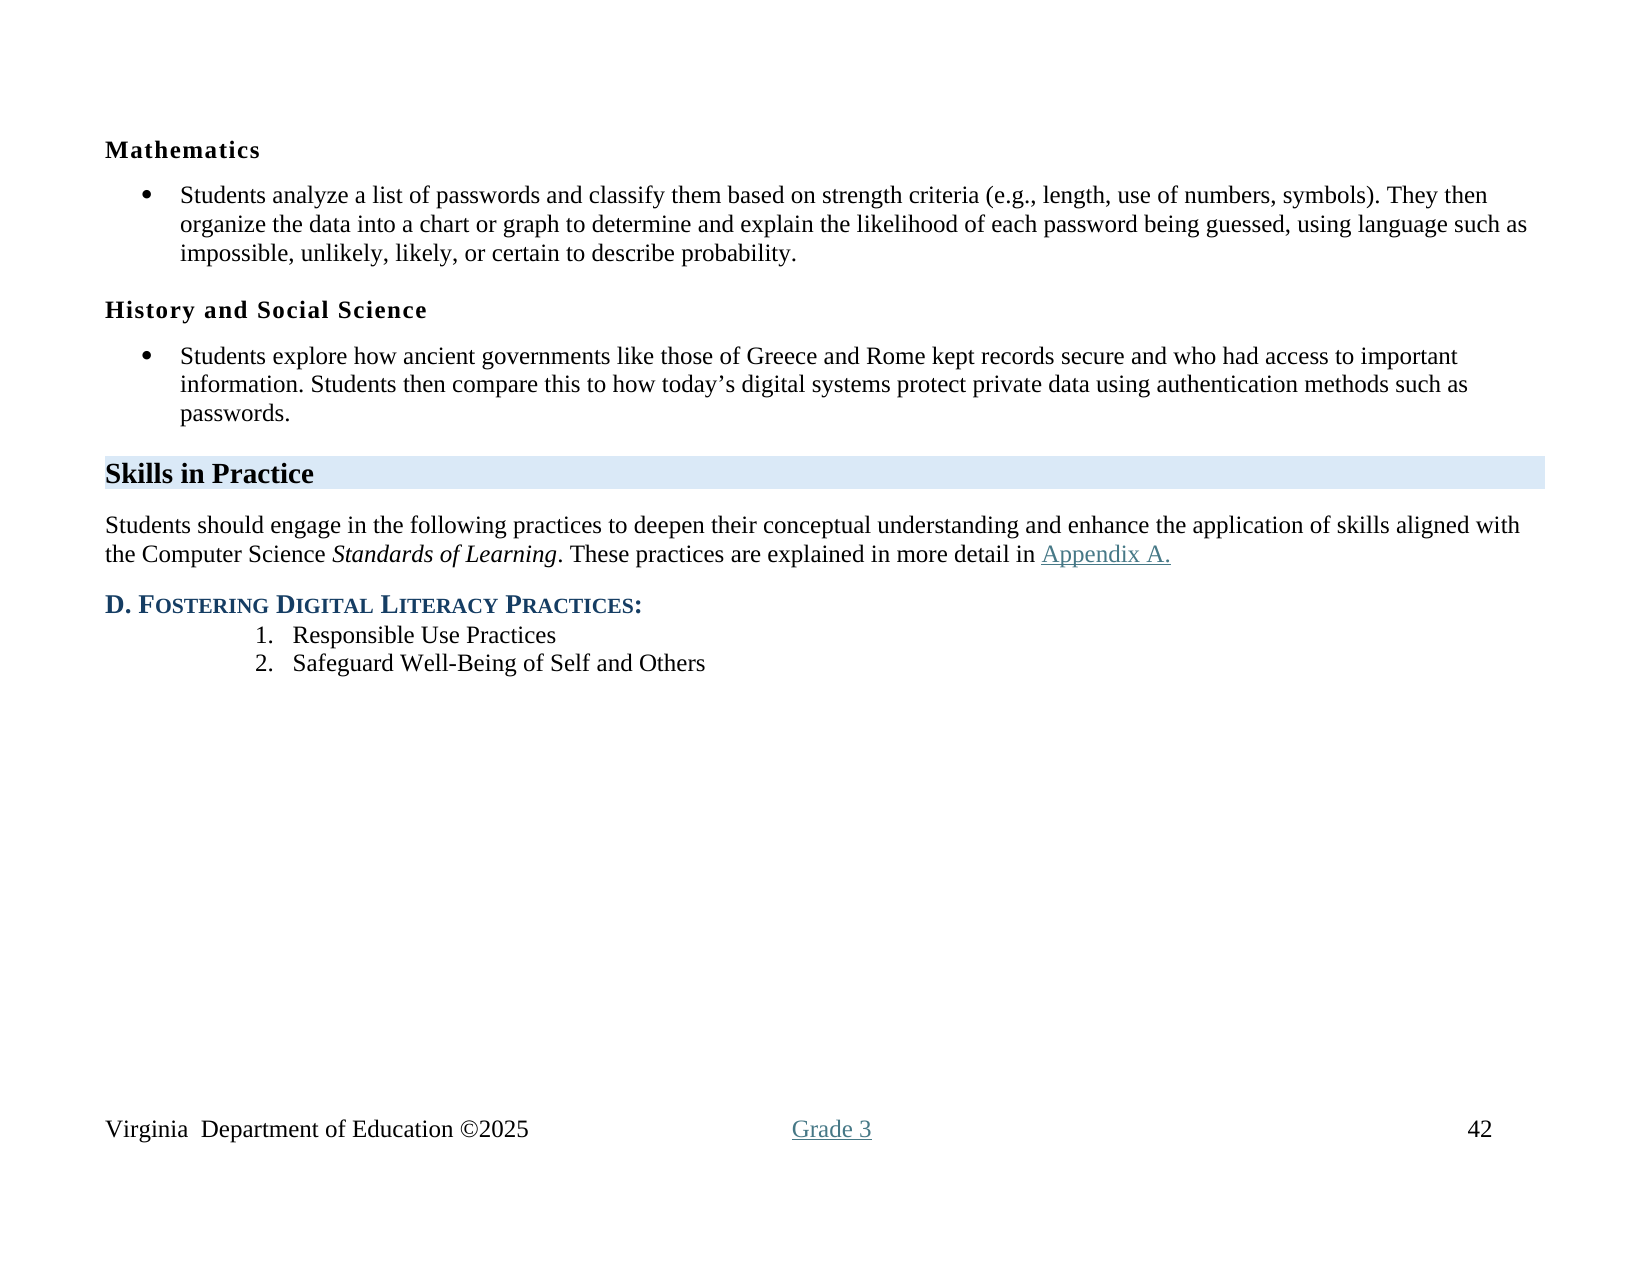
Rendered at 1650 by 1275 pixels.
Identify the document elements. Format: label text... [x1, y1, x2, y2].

subtitle D. Fostering Digital Literacy Practices: [105, 588, 1545, 620]
list Safeguard Well-Being of Self and Others [255, 648, 1545, 677]
list Students analyze a list of passwords and classify them based on strength criteria (e.g., length, use of numbers, symbols). They then organize the data into a chart or graph to determine and explain the likelihood of each password being guessed, using language such as impossible, unlikely, likely, or certain to describe probability. [142, 180, 1545, 267]
subtitle History and Social Science [105, 295, 1545, 324]
list Students explore how ancient governments like those of Greece and Rome kept records secure and who had access to important information. Students then compare this to how today’s digital systems protect private data using authentication methods such as passwords. [142, 341, 1545, 427]
list Responsible Use Practices [255, 620, 1545, 648]
text Skills in Practice [105, 456, 1545, 489]
text Students should engage in the following practices to deepen their conceptual understanding and enhance the application of skills aligned with the Computer Science Standards of Learning. These practices are explained in more detail in Appendix A. [105, 510, 1545, 568]
subtitle Mathematics [105, 135, 1545, 164]
